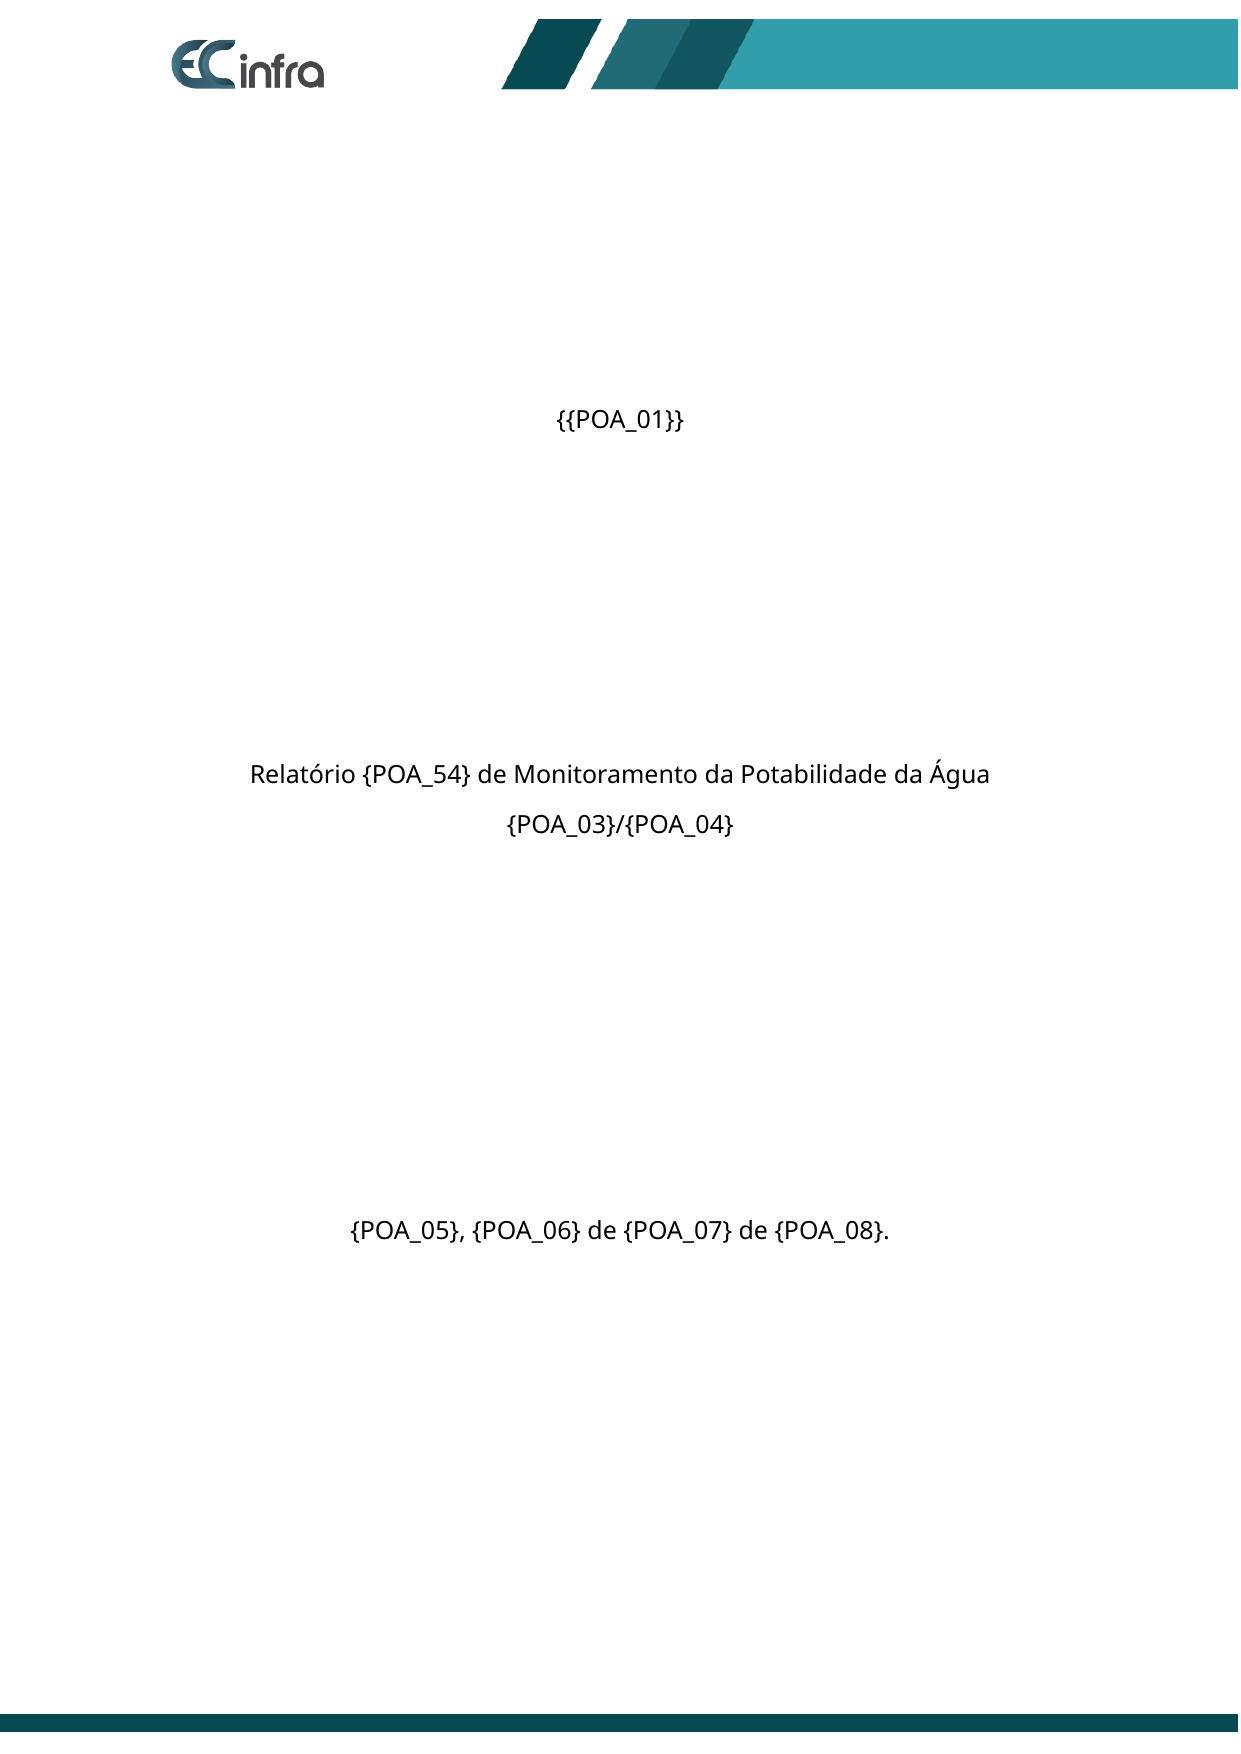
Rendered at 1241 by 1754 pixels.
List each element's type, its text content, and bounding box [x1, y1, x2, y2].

picture [0, 0, 1238, 1748]
text {{POA_01}} [177, 401, 1063, 435]
text {POA_03}/{POA_04} [177, 807, 1063, 841]
text {POA_05}, {POA_06} de {POA_07} de {POA_08}. [177, 1213, 1063, 1247]
text Relatório {POA_54} de Monitoramento da Potabilidade da Água [177, 756, 1063, 790]
